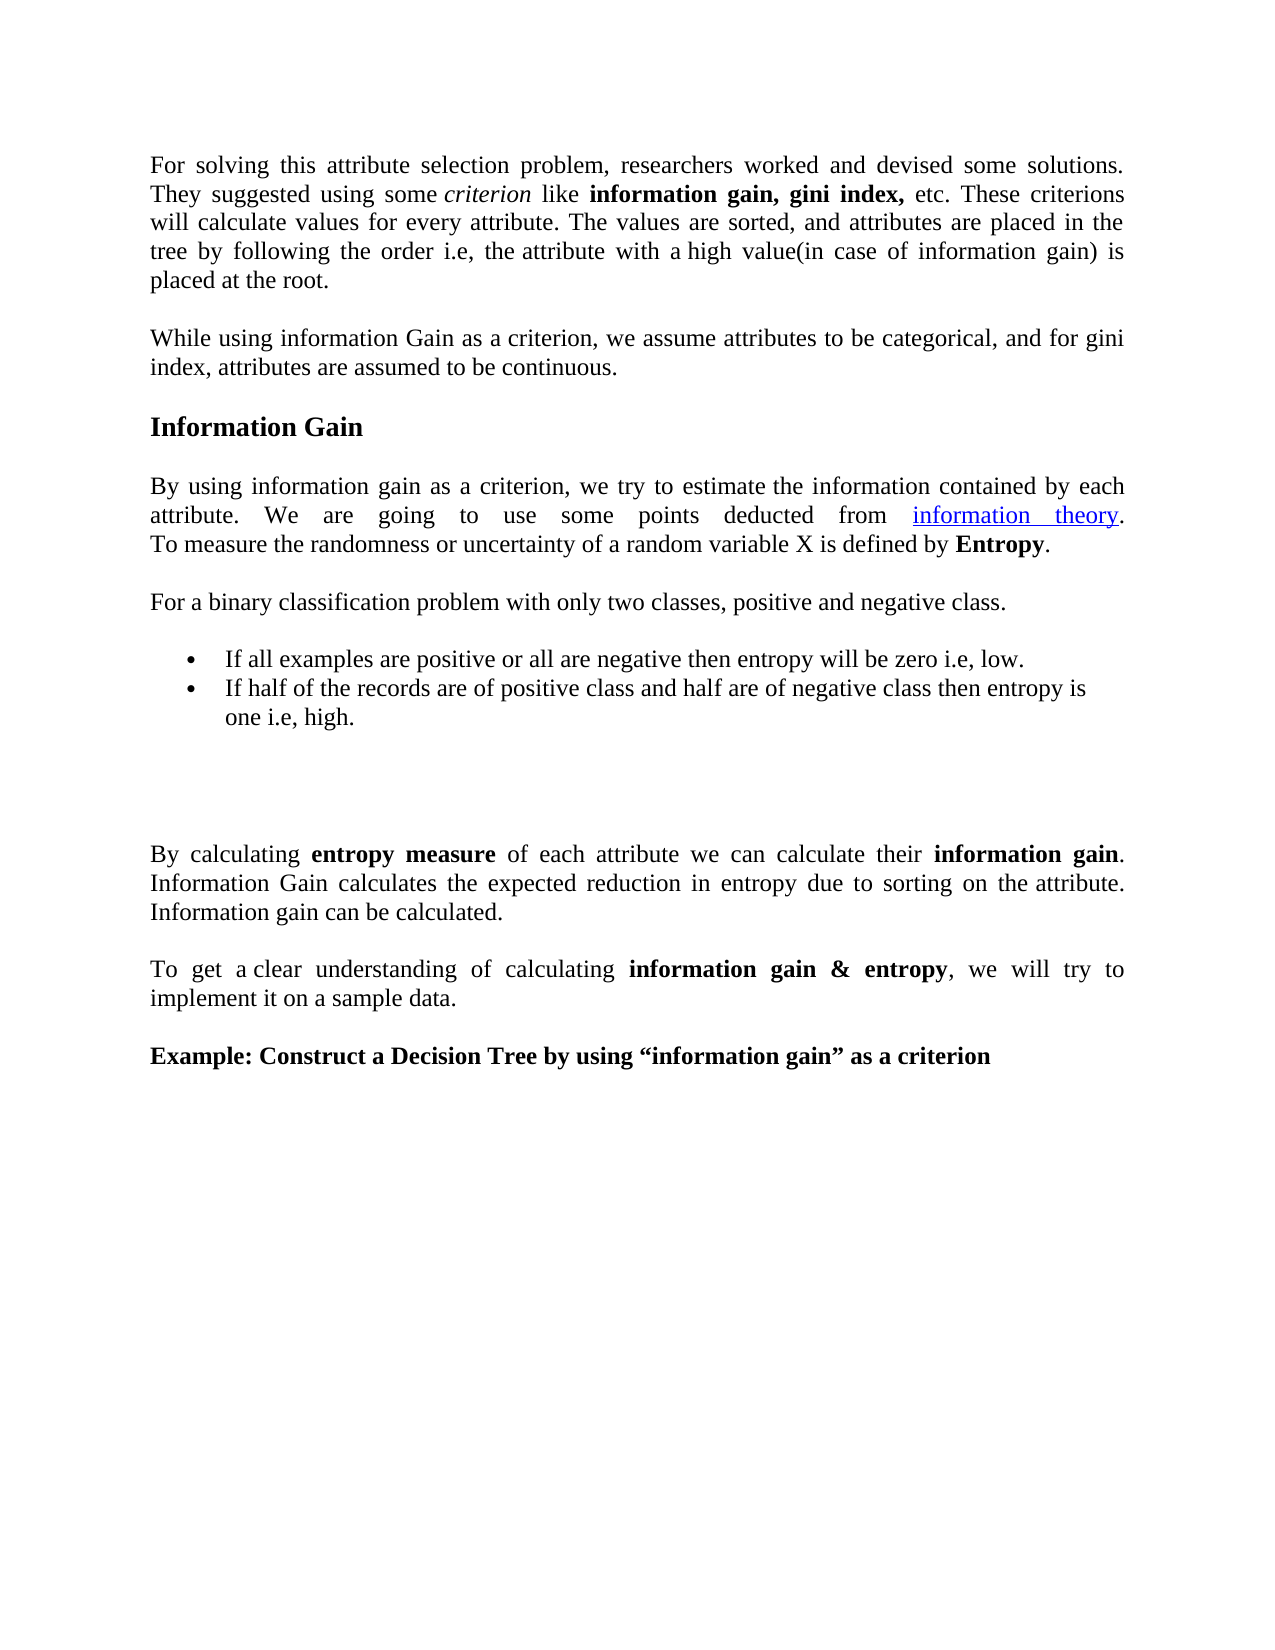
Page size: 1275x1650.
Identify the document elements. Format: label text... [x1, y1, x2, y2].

text For a binary classification problem with only two classes, positive and negative class. [150, 587, 1125, 615]
text Example: Construct a Decision Tree by using “information gain” as a criterion [150, 1041, 1125, 1070]
list If half of the records are of positive class and half are of negative class then entropy is one i.e, high. [187, 673, 1125, 731]
text To get a clear understanding of calculating information gain & entropy, we will try to implement it on a sample data. [150, 954, 1125, 1012]
text By using information gain as a criterion, we try to estimate the information contained by each attribute. We are going to use some points deducted from information theory. To measure the randomness or uncertainty of a random variable X is defined by Entropy. [150, 471, 1125, 557]
text By calculating entropy measure of each attribute we can calculate their information gain. Information Gain calculates the expected reduction in entropy due to sorting on the attribute. Information gain can be calculated. [150, 839, 1125, 925]
text Information Gain [150, 409, 1125, 442]
text For solving this attribute selection problem, researchers worked and devised some solutions. They suggested using some criterion like information gain, gini index, etc. These criterions will calculate values for every attribute. The values are sorted, and attributes are placed in the tree by following the order i.e, the attribute with a high value(in case of information gain) is placed at the root. [150, 150, 1125, 294]
list If all examples are positive or all are negative then entropy will be zero i.e, low. [187, 644, 1125, 673]
text While using information Gain as a criterion, we assume attributes to be categorical, and for gini index, attributes are assumed to be continuous. [150, 323, 1125, 380]
